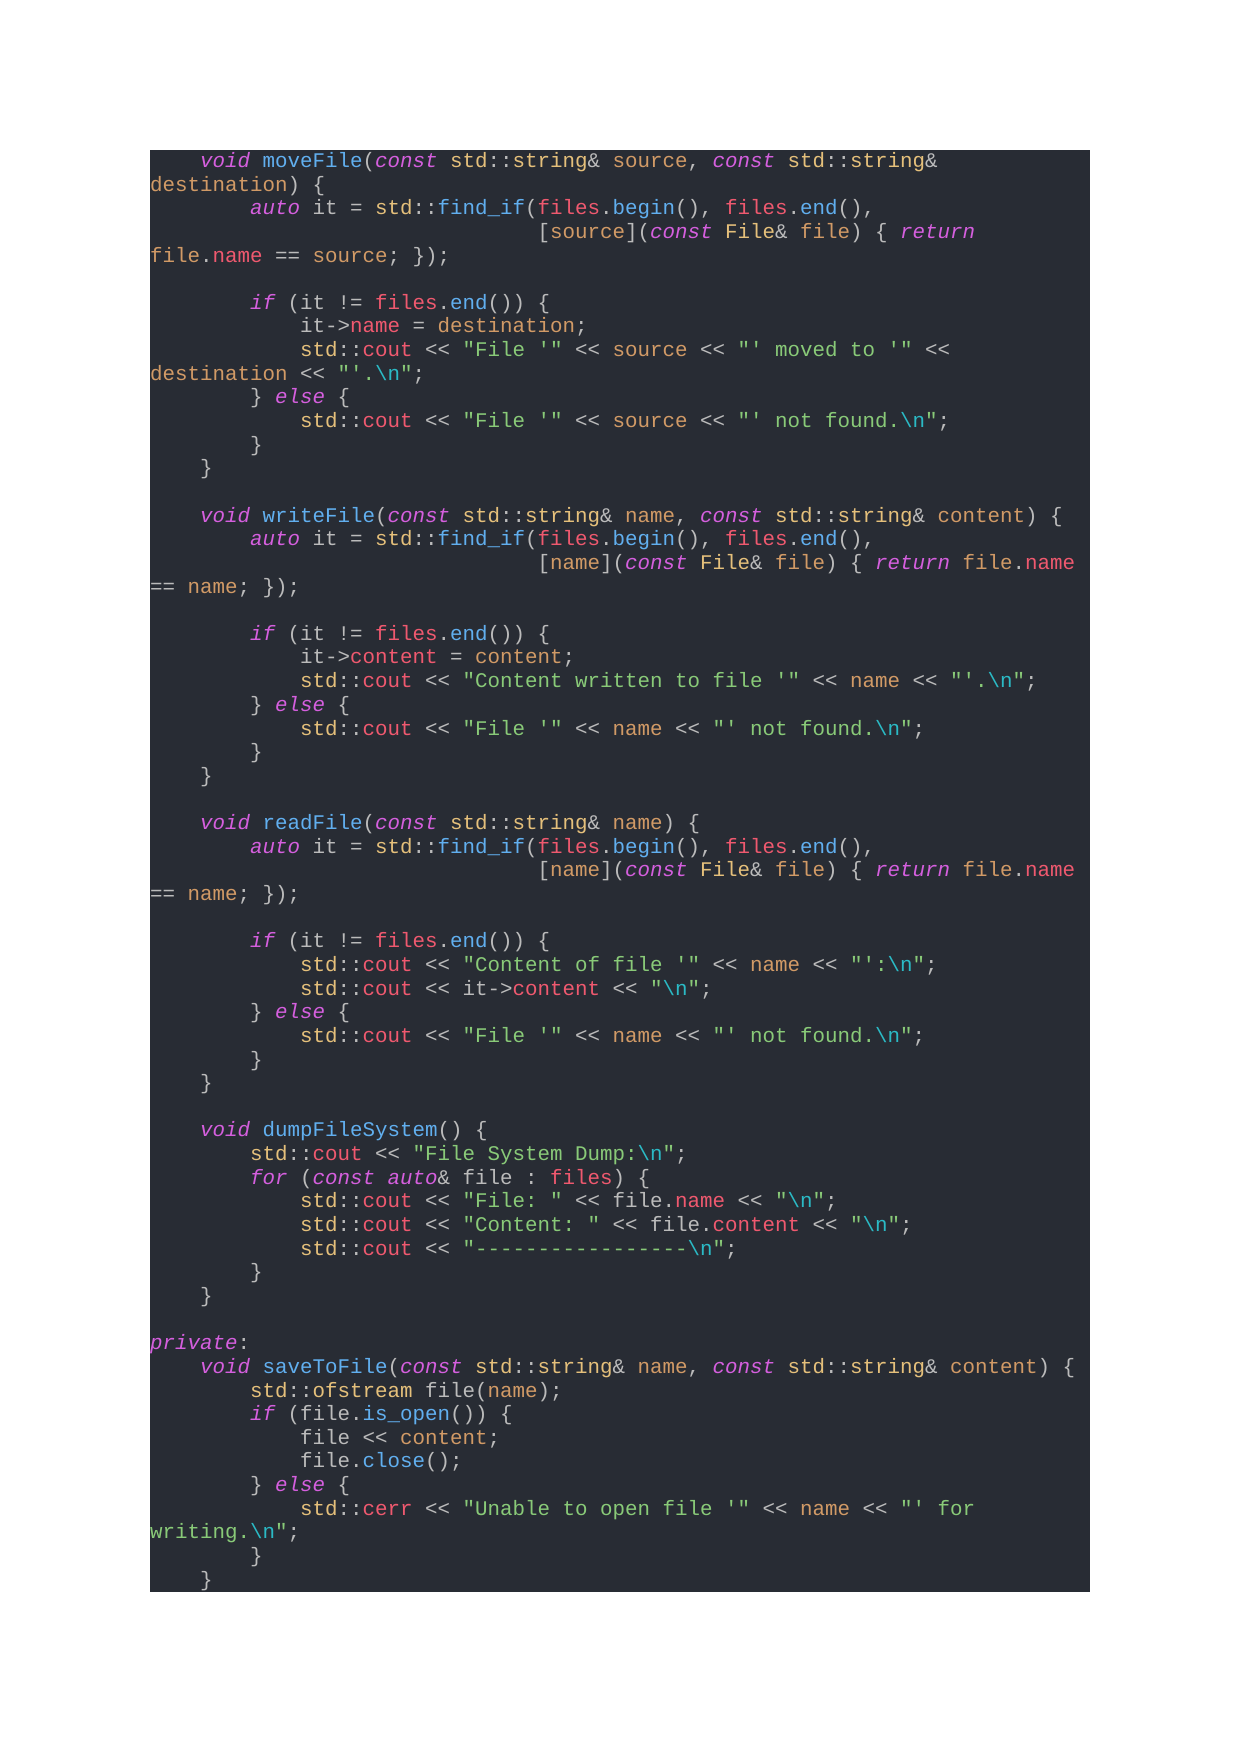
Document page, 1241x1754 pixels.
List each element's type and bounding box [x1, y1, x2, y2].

text [150, 150, 1090, 1592]
